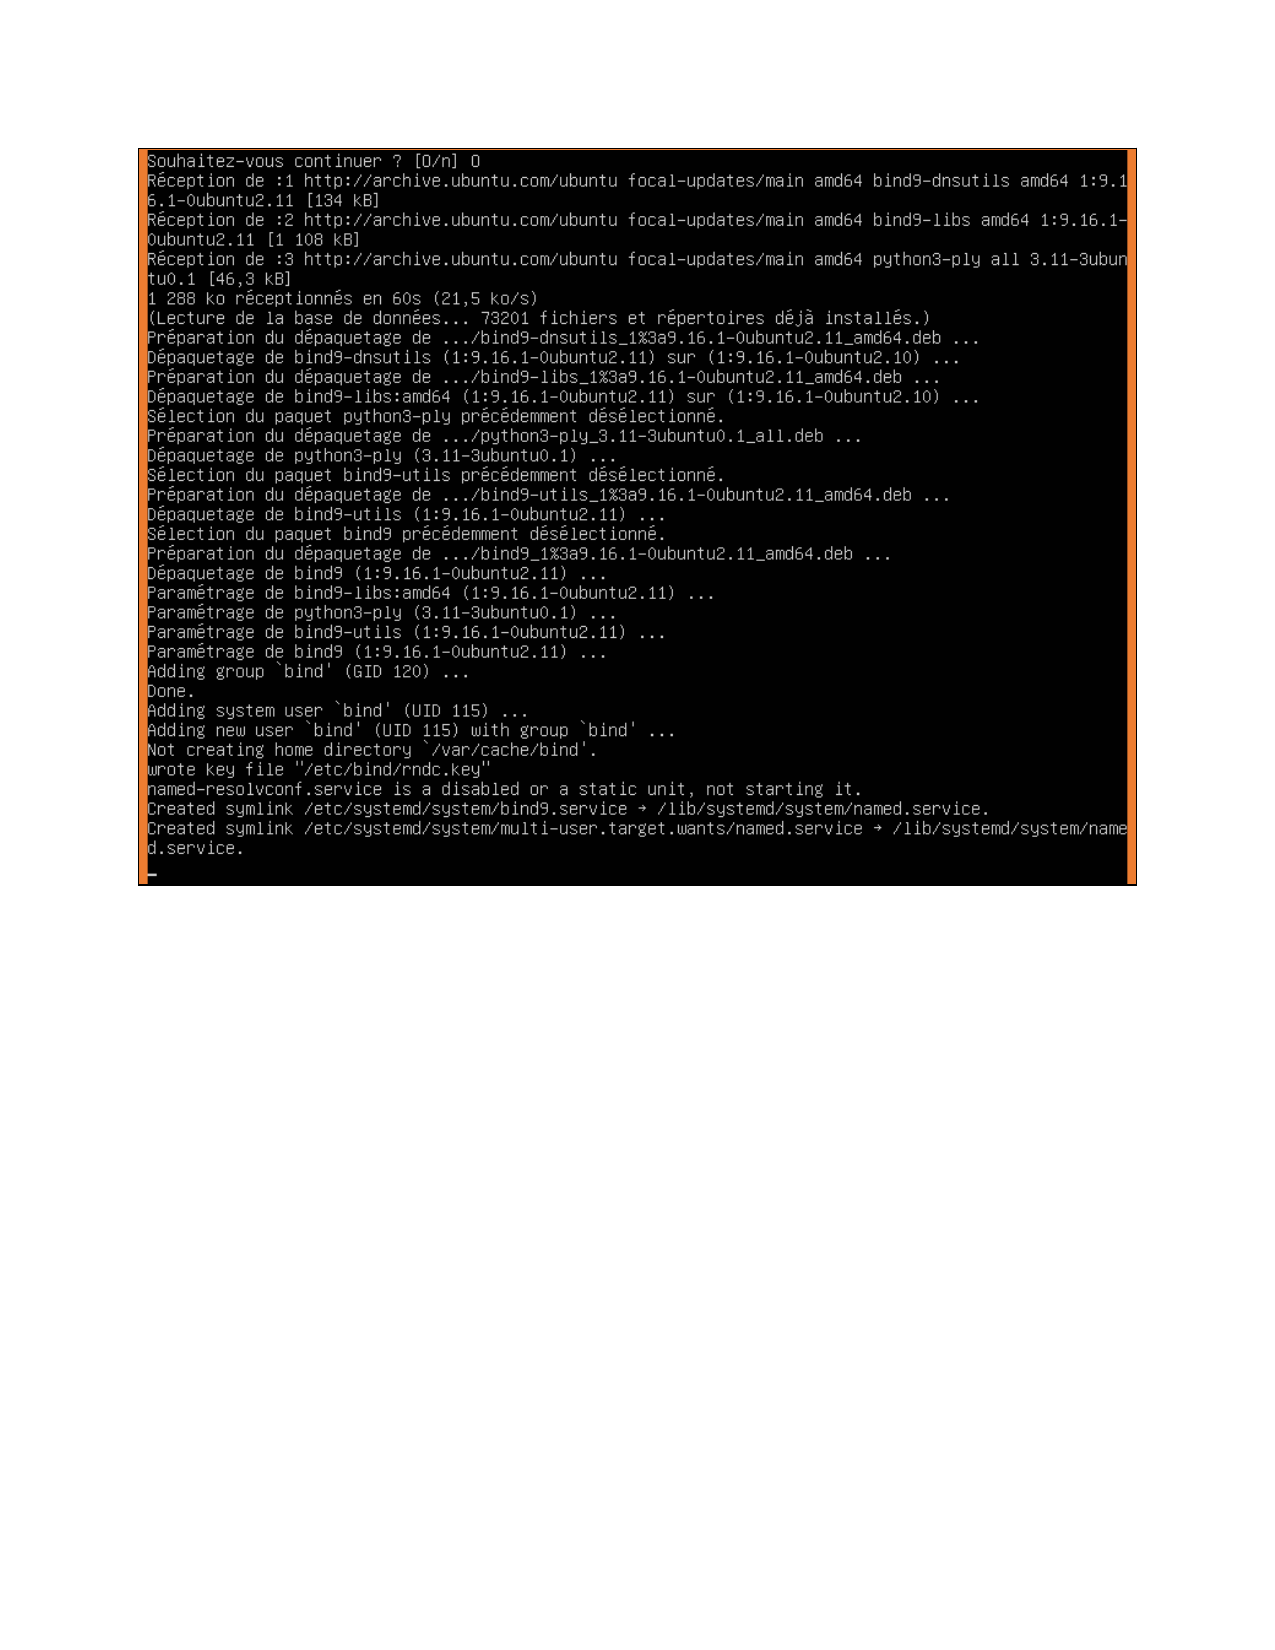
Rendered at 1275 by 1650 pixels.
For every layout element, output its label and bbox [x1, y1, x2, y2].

picture [147, 150, 1128, 884]
